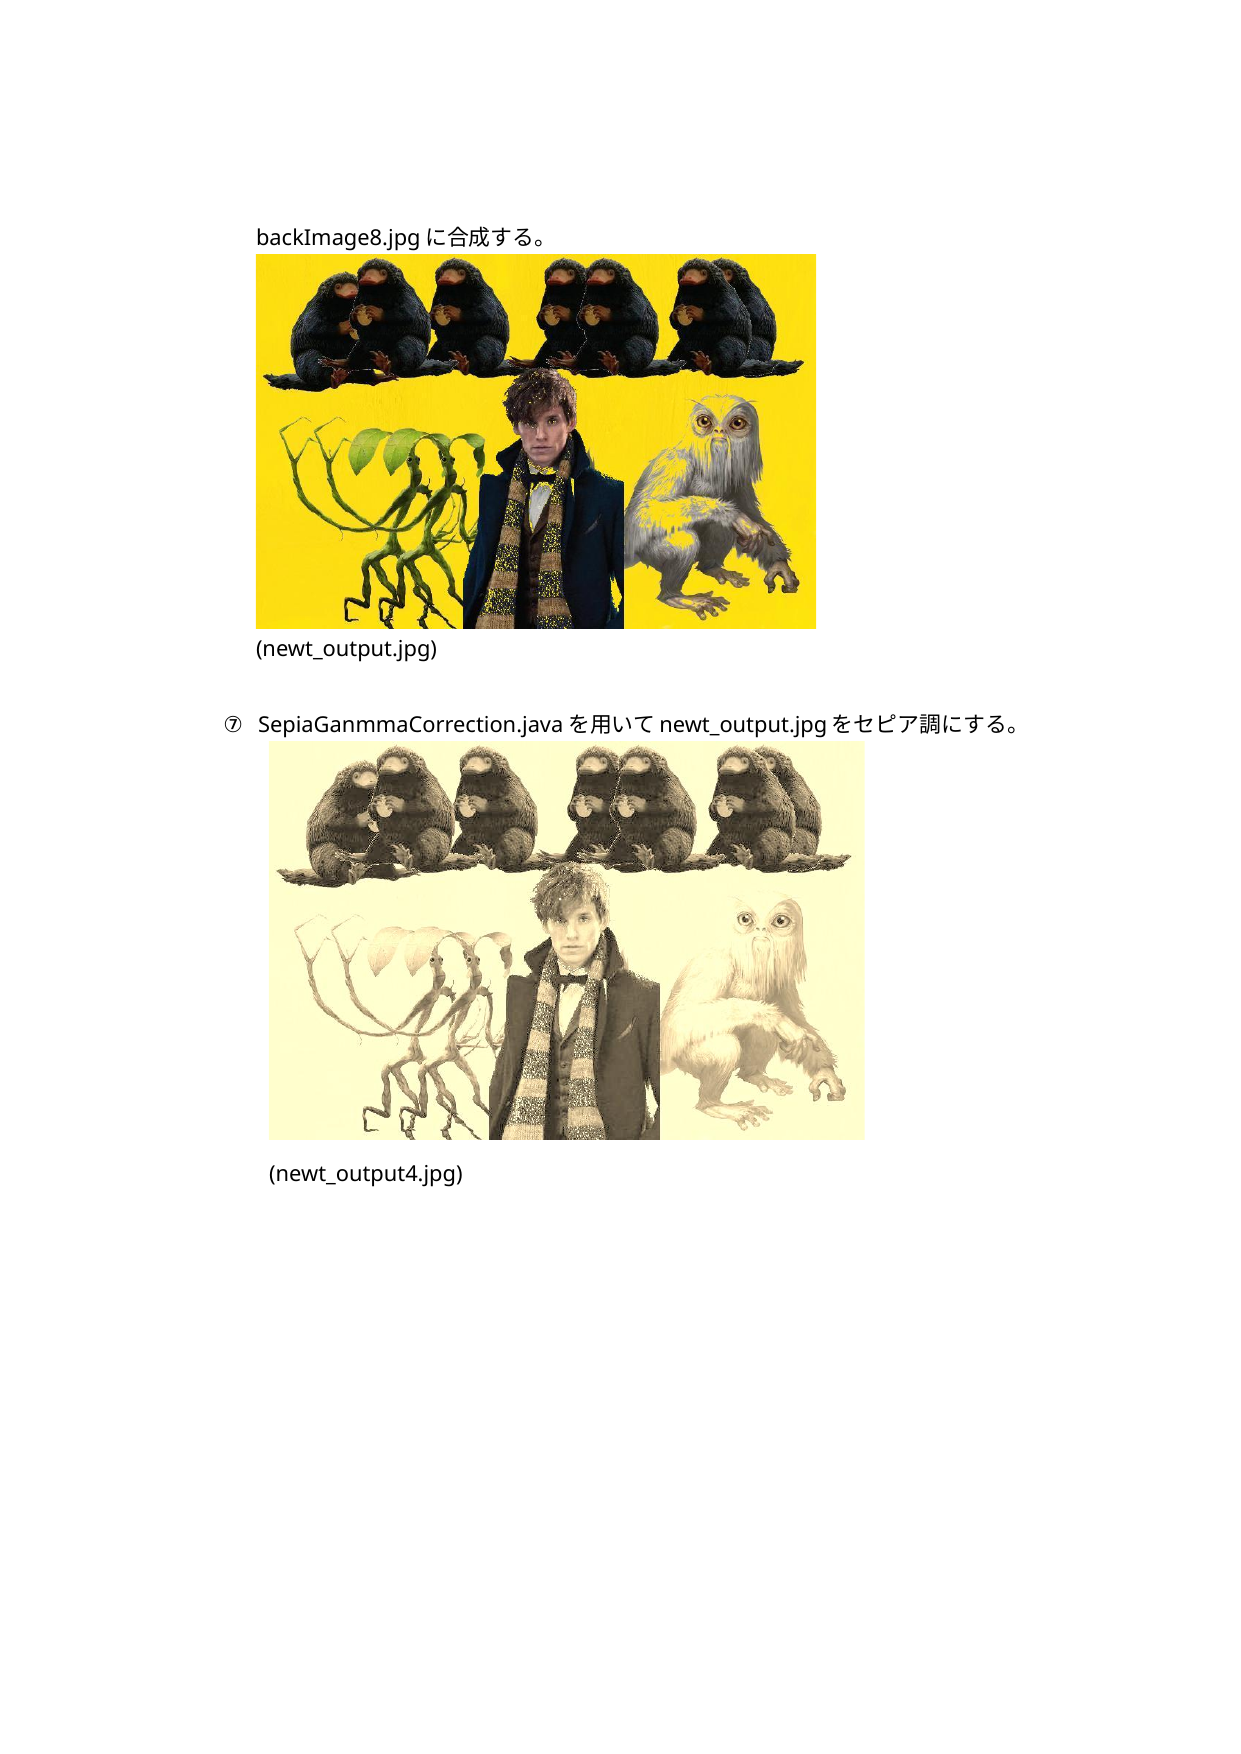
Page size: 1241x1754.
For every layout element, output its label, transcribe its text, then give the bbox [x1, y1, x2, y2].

text backImage8.jpgに合成する。 [223, 217, 1063, 254]
picture [255, 254, 817, 629]
text (newt_output.jpg) [223, 629, 1063, 667]
list SepiaGanmmaCorrection.javaを用いてnewt_output.jpgをセピア調にする。 [223, 704, 1063, 742]
picture [268, 741, 865, 1140]
list (newt_output4.jpg) [269, 1154, 1063, 1192]
